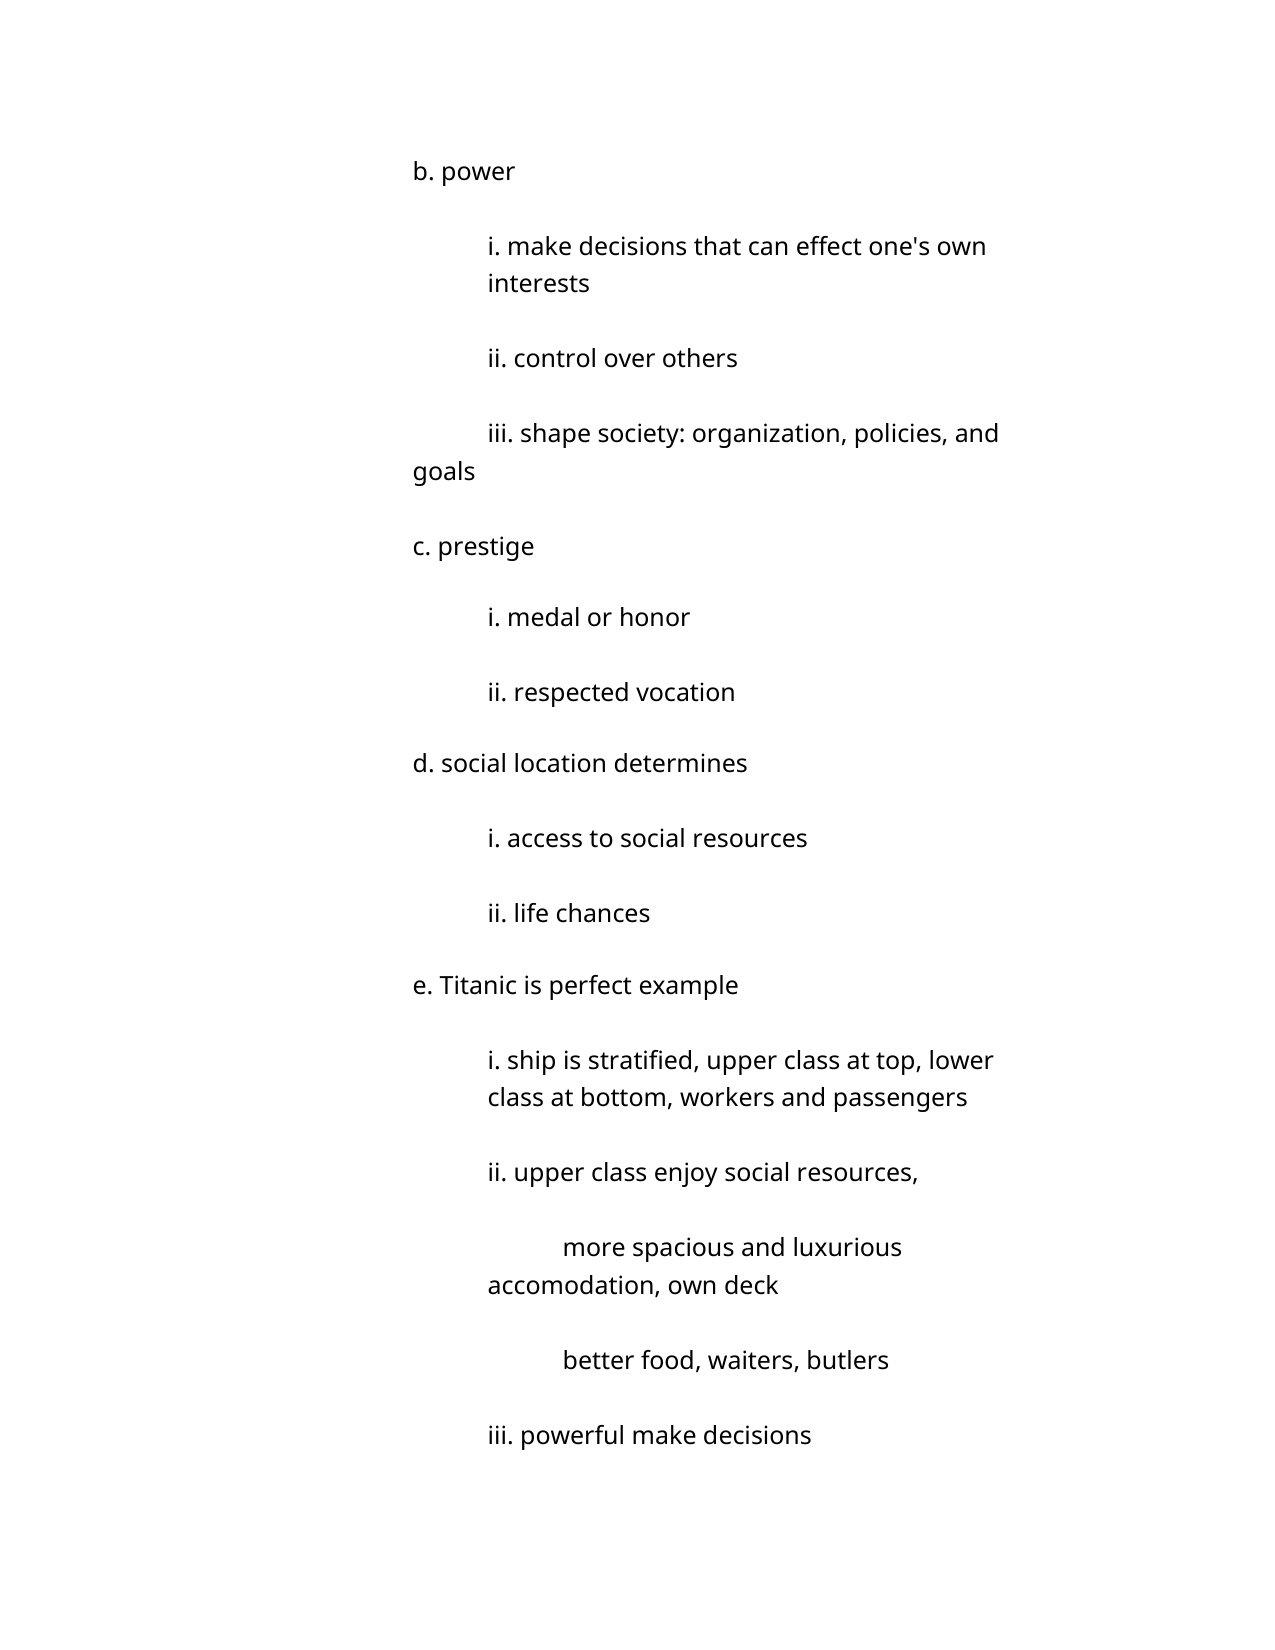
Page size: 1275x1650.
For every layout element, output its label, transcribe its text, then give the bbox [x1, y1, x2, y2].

text i. medal or honor [187, 596, 1087, 634]
text d. social location determines [187, 743, 1087, 780]
text class at bottom, workers and passengers [187, 1077, 1087, 1114]
text i. ship is stratified, upper class at top, lower [187, 1039, 1087, 1077]
text i. make decisions that can effect one's own [187, 225, 1087, 262]
text iii. powerful make decisions [187, 1414, 1087, 1452]
text interests [187, 262, 1087, 300]
text iii. shape society: organization, policies, and goals [187, 412, 1087, 487]
text better food, waiters, butlers [187, 1339, 1087, 1377]
text e. Titanic is perfect example [187, 964, 1087, 1002]
text c. prestige [187, 525, 1087, 562]
text ii. life chances [187, 893, 1087, 930]
text ii. control over others [187, 337, 1087, 375]
text i. access to social resources [187, 818, 1087, 855]
text ii. respected vocation [187, 671, 1087, 709]
text ii. upper class enjoy social resources, [187, 1152, 1087, 1227]
text b. power [187, 150, 1087, 187]
text more spacious and luxurious accomodation, own deck [187, 1227, 1087, 1302]
